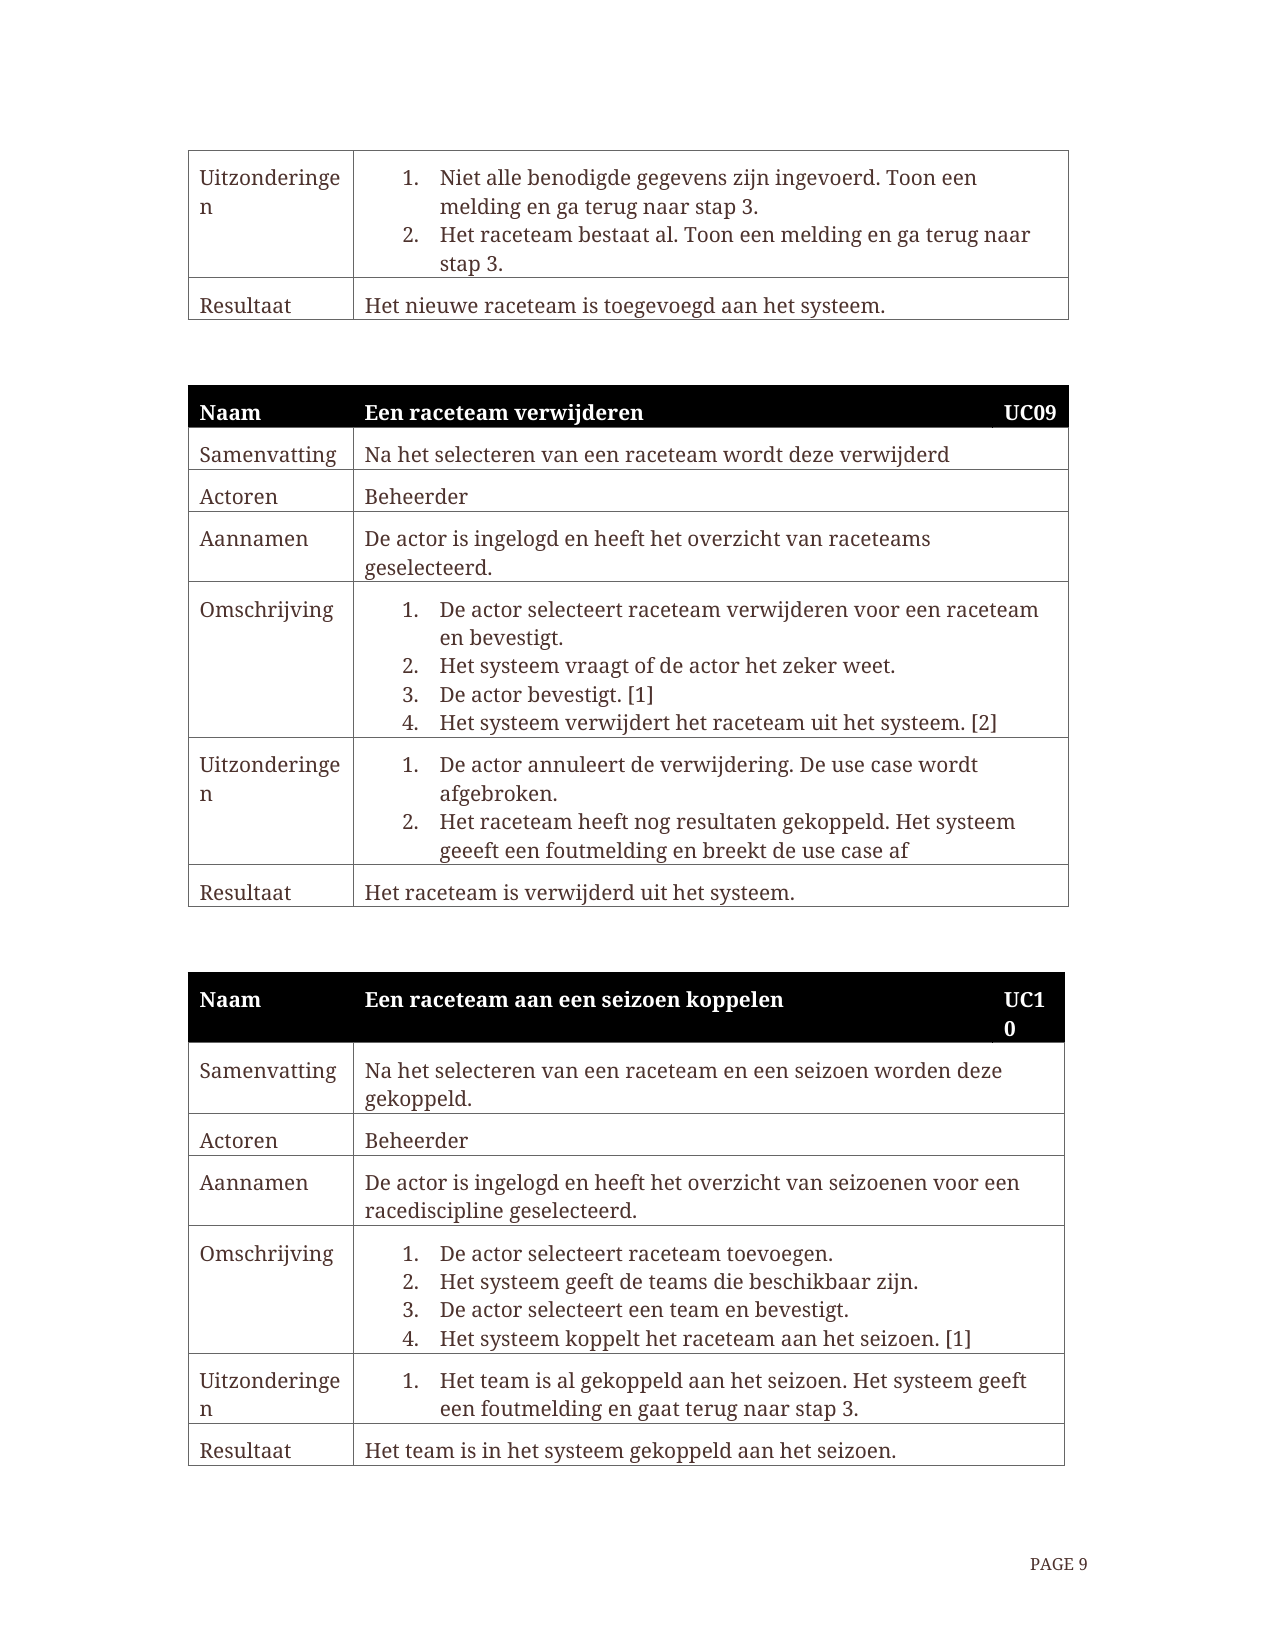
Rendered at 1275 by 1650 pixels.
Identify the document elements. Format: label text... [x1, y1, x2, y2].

table_cell Actoren [189, 470, 353, 511]
table_cell Aannamen [189, 512, 353, 581]
table_cell Aannamen [189, 1156, 353, 1225]
table_cell Samenvatting [189, 1043, 353, 1113]
table_cell Het raceteam is verwijderd uit het systeem. [354, 865, 1068, 906]
table_cell Omschrijving [189, 582, 353, 737]
table_cell De actor annuleert de verwijdering. De use case wordt afgebroken. Het raceteam heeft nog resultaten gekoppeld. Het systeem geeeft een foutmelding en breekt de use case af [354, 738, 1068, 864]
table_cell Het nieuwe raceteam is toegevoegd aan het systeem. [354, 278, 1068, 319]
table_cell Na het selecteren van een raceteam en een seizoen worden deze gekoppeld. [354, 1043, 1064, 1113]
table_cell Omschrijving [189, 1226, 353, 1352]
table_cell De actor selecteert raceteam verwijderen voor een raceteam en bevestigt. Het systeem vraagt of de actor het zeker weet. De actor bevestigt. [1] Het systeem verwijdert het raceteam uit het systeem. [2] [354, 582, 1068, 737]
table_cell Beheerder [354, 470, 1068, 511]
table_cell Actoren [189, 1114, 353, 1155]
table_cell Uitzonderingen [189, 738, 353, 864]
table_cell Resultaat [189, 865, 353, 906]
table_cell Resultaat [189, 278, 353, 319]
table_header Naam [189, 973, 353, 1042]
table_header UC09 [993, 386, 1068, 427]
table_header Een raceteam verwijderen [354, 386, 992, 427]
table_cell Samenvatting [189, 428, 353, 469]
table_cell De actor is ingelogd en heeft het overzicht van seizoenen voor een racediscipline geselecteerd. [354, 1156, 1064, 1225]
table_cell Beheerder [354, 1114, 1064, 1155]
table_cell Het team is al gekoppeld aan het seizoen. Het systeem geeft een foutmelding en gaat terug naar stap 3. [354, 1354, 1064, 1423]
table_cell Na het selecteren van een raceteam wordt deze verwijderd [354, 428, 1068, 469]
table_cell De actor is ingelogd en heeft het overzicht van raceteams geselecteerd. [354, 512, 1068, 581]
table_header Naam [189, 386, 353, 427]
table_header Een raceteam aan een seizoen koppelen [354, 973, 992, 1042]
table_cell Resultaat [189, 1424, 353, 1465]
table_cell Het team is in het systeem gekoppeld aan het seizoen. [354, 1424, 1064, 1465]
table_cell Uitzonderingen [189, 151, 353, 277]
table_cell De actor selecteert raceteam toevoegen. Het systeem geeft de teams die beschikbaar zijn. De actor selecteert een team en bevestigt. Het systeem koppelt het raceteam aan het seizoen. [1] [354, 1226, 1064, 1352]
table_cell Uitzonderingen [189, 1354, 353, 1423]
table_header UC10 [993, 973, 1064, 1042]
